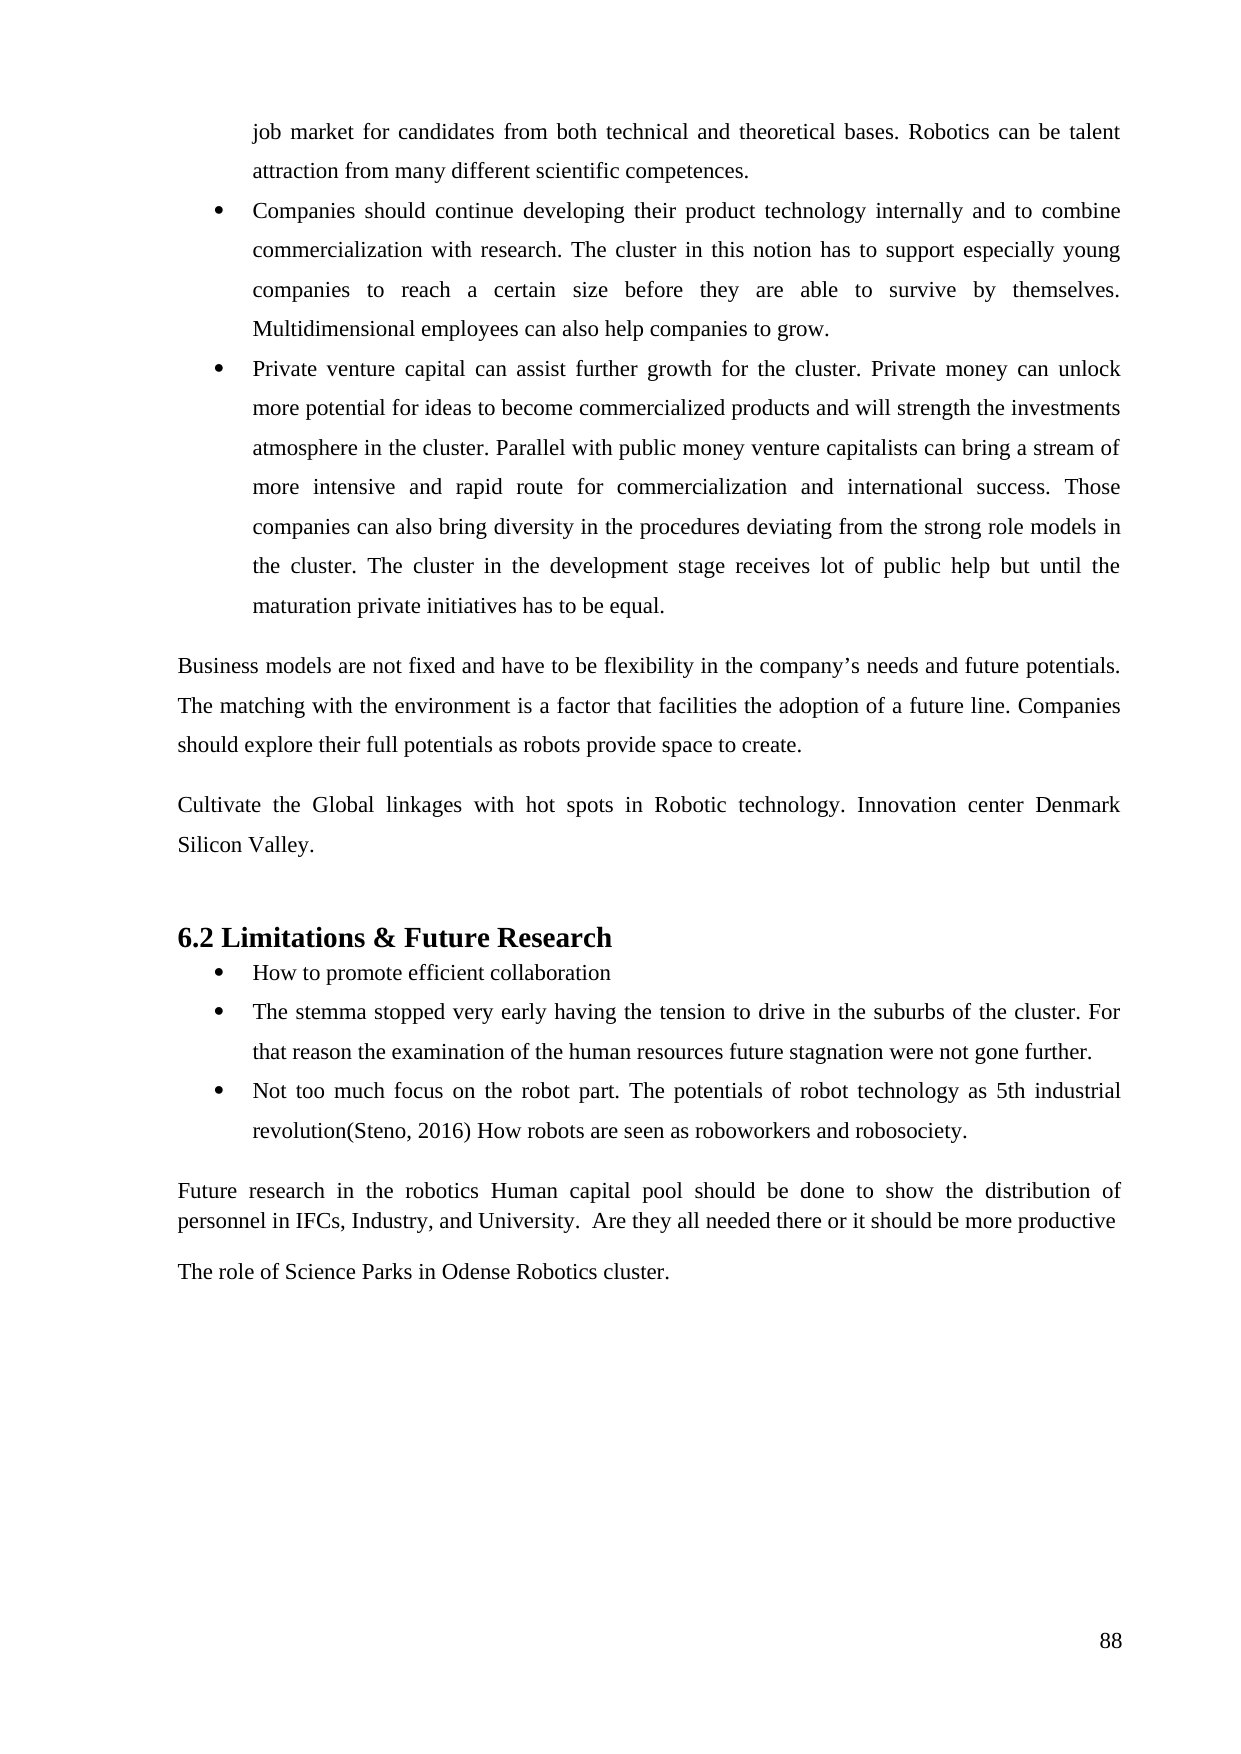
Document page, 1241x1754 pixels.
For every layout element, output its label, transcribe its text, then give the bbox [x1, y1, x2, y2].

list Private venture capital can assist further growth for the cluster. Private money can unlock more potential for ideas to become commercialized products and will strength the investments atmosphere in the cluster. Parallel with public money venture capitalists can bring a stream of more intensive and rapid route for commercialization and international success. Those companies can also bring diversity in the procedures deviating from the strong role models in the cluster. The cluster in the development stage receives lot of public help but until the maturation private initiatives has to be equal. [215, 355, 1122, 618]
list The stemma stopped very early having the tension to drive in the suburbs of the cluster. For that reason the examination of the human resources future stagnation were not gone further. [215, 998, 1122, 1064]
text Business models are not fixed and have to be flexibility in the company’s needs and future potentials. The matching with the environment is a factor that facilities the adoption of a future line. Companies should explore their full potentials as robots provide space to create. [177, 652, 1122, 757]
list How to promote efficient collaboration [215, 959, 1122, 985]
text The role of Science Parks in Odense Robotics cluster. [177, 1258, 1122, 1285]
list Companies should continue developing their product technology internally and to combine commercialization with research. The cluster in this notion has to support especially young companies to reach a certain size before they are able to survive by themselves. Multidimensional employees can also help companies to grow. [215, 197, 1122, 342]
text Cultivate the Global linkages with hot spots in Robotic technology. Innovation center Denmark Silicon Valley. [177, 791, 1122, 857]
list Not too much focus on the robot part. The potentials of robot technology as 5th industrial revolution(Steno, 2016) How robots are seen as roboworkers and robosociety. [215, 1077, 1122, 1143]
text Future research in the robotics Human capital pool should be done to show the distribution of personnel in IFCs, Industry, and University. Are they all needed there or it should be more productive [177, 1177, 1122, 1234]
subtitle 6.2 Limitations & Future Research [177, 920, 1122, 954]
